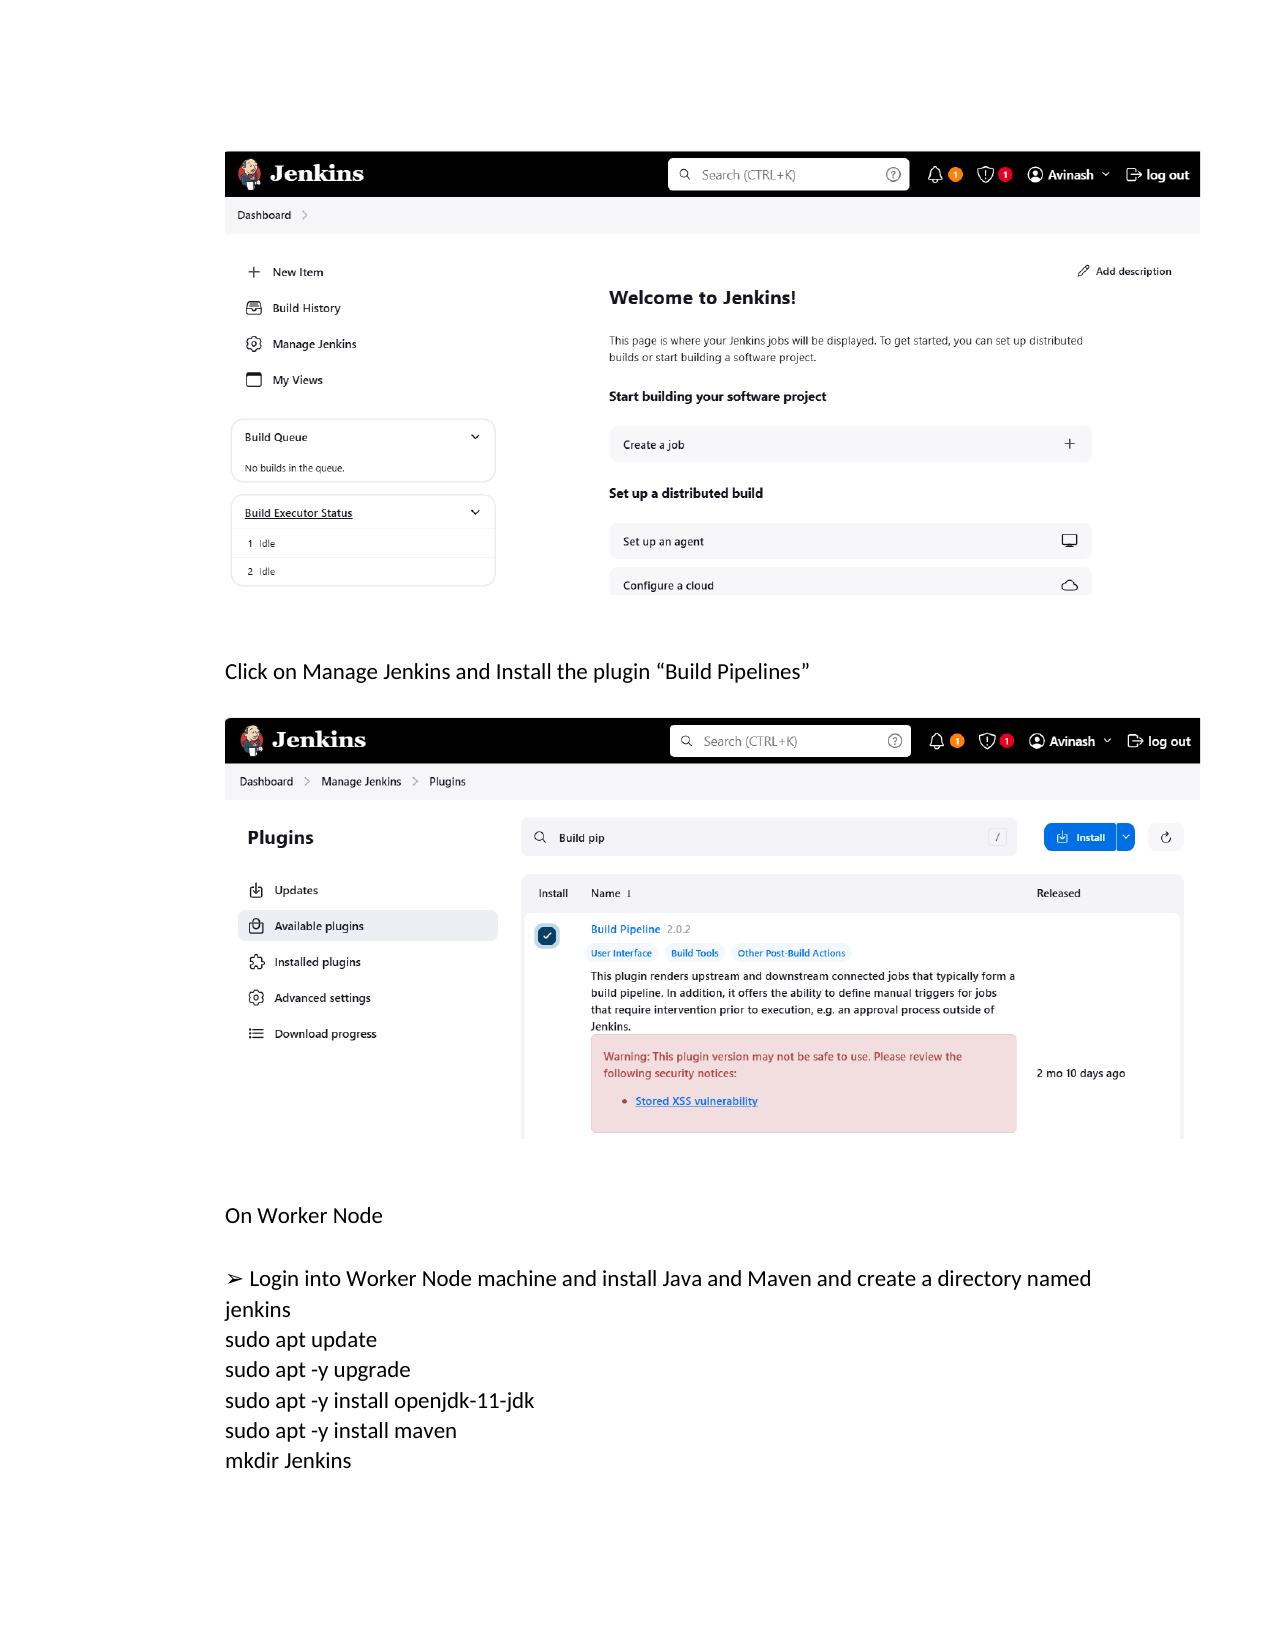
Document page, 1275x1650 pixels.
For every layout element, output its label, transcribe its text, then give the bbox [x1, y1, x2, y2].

picture [225, 150, 1200, 595]
list On Worker Node [225, 1201, 1125, 1229]
list sudo apt -y install maven [225, 1416, 1125, 1444]
picture [225, 717, 1200, 1139]
list mkdir Jenkins [225, 1446, 1125, 1474]
list ➢ Login into Worker Node machine and install Java and Maven and create a directory named jenkins [225, 1262, 1125, 1323]
list sudo apt update [225, 1325, 1125, 1353]
list sudo apt -y upgrade [225, 1356, 1125, 1384]
list Click on Manage Jenkins and Install the plugin “Build Pipelines” [225, 657, 1125, 685]
list sudo apt -y install openjdk-11-jdk [225, 1386, 1125, 1414]
